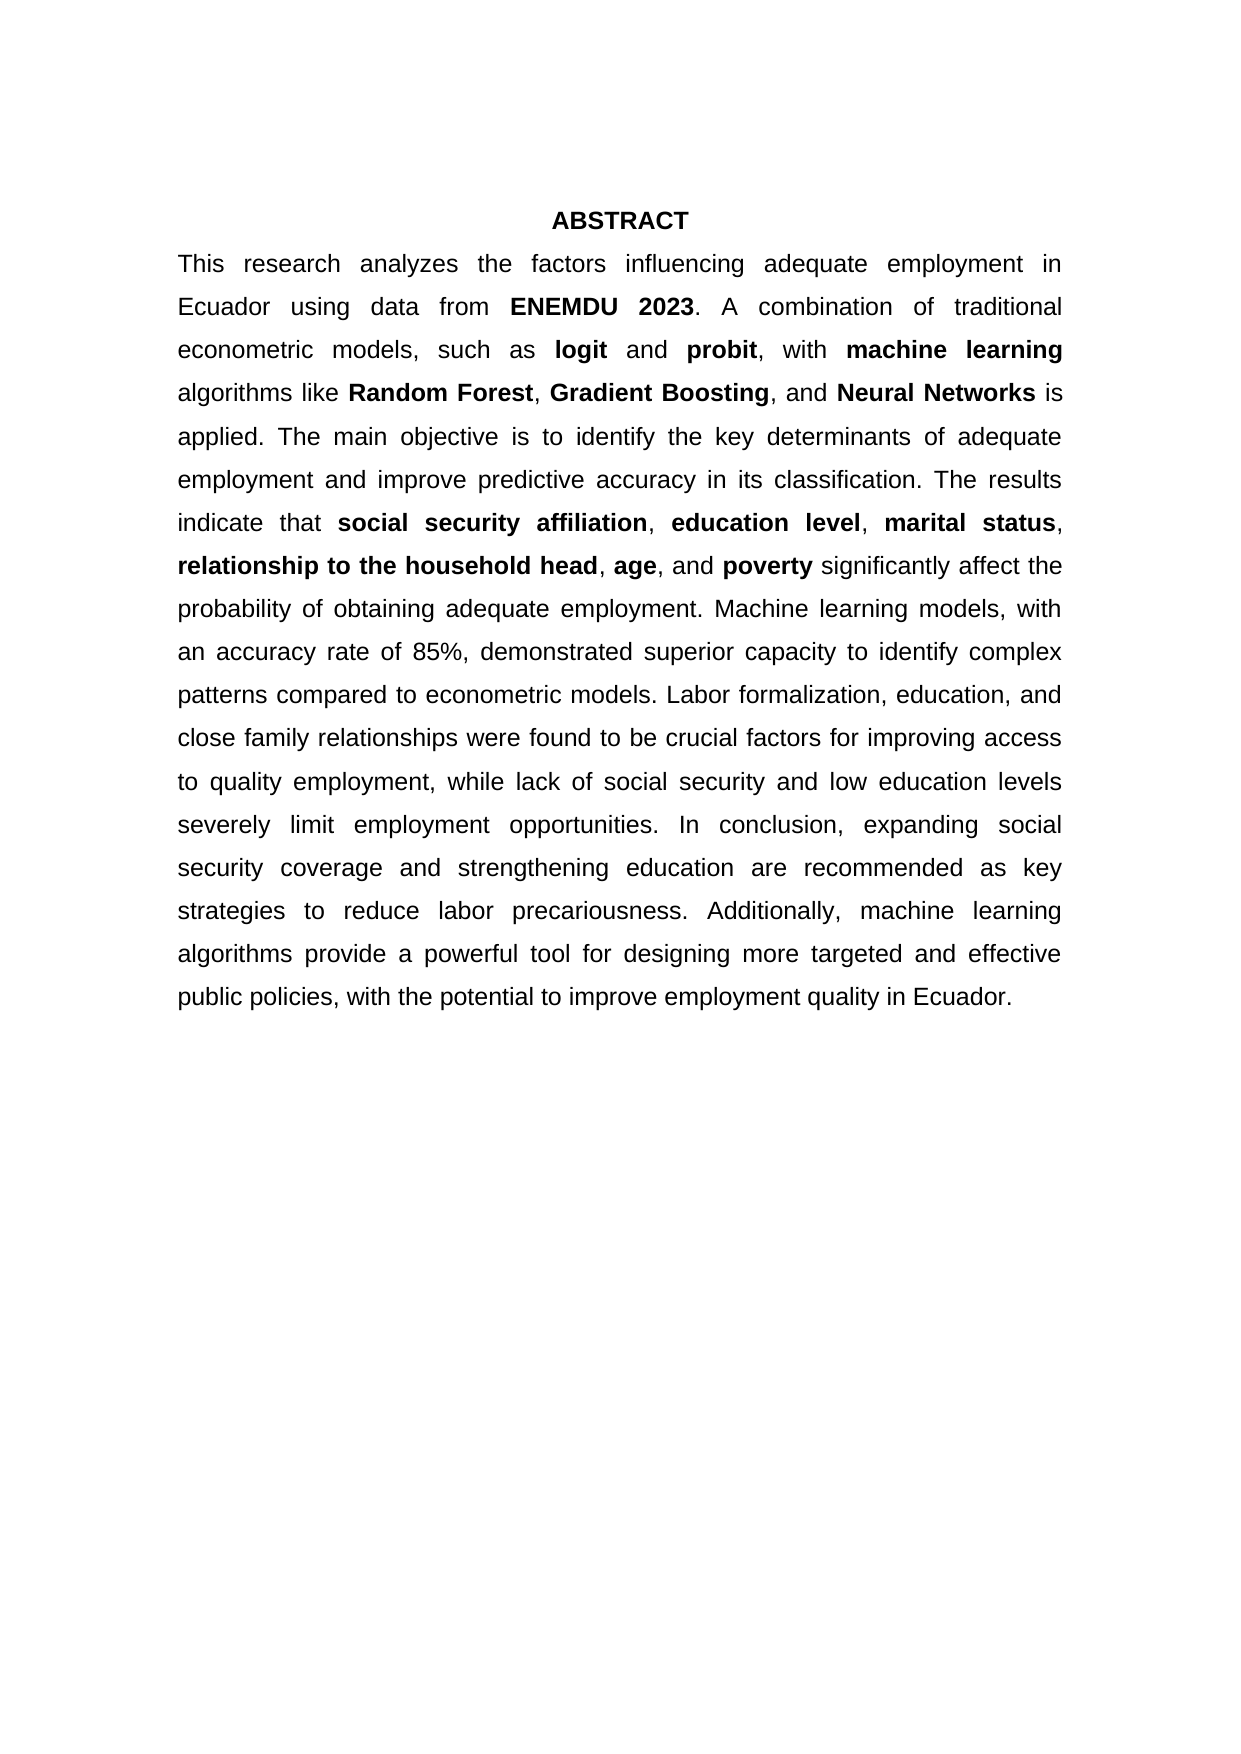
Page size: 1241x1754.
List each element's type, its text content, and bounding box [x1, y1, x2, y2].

text This research analyzes the factors influencing adequate employment in Ecuador using data from ENEMDU 2023. A combination of traditional econometric models, such as logit and probit, with machine learning algorithms like Random Forest, Gradient Boosting, and Neural Networks is applied. The main objective is to identify the key determinants of adequate employment and improve predictive accuracy in its classification. The results indicate that social security affiliation, education level, marital status, relationship to the household head, age, and poverty significantly affect the probability of obtaining adequate employment. Machine learning models, with an accuracy rate of 85%, demonstrated superior capacity to identify complex patterns compared to econometric models. Labor formalization, education, and close family relationships were found to be crucial factors for improving access to quality employment, while lack of social security and low education levels severely limit employment opportunities. In conclusion, expanding social security coverage and strengthening education are recommended as key strategies to reduce labor precariousness. Additionally, machine learning algorithms provide a powerful tool for designing more targeted and effective public policies, with the potential to improve employment quality in Ecuador. [177, 249, 1063, 1011]
text ABSTRACT [177, 206, 1063, 235]
